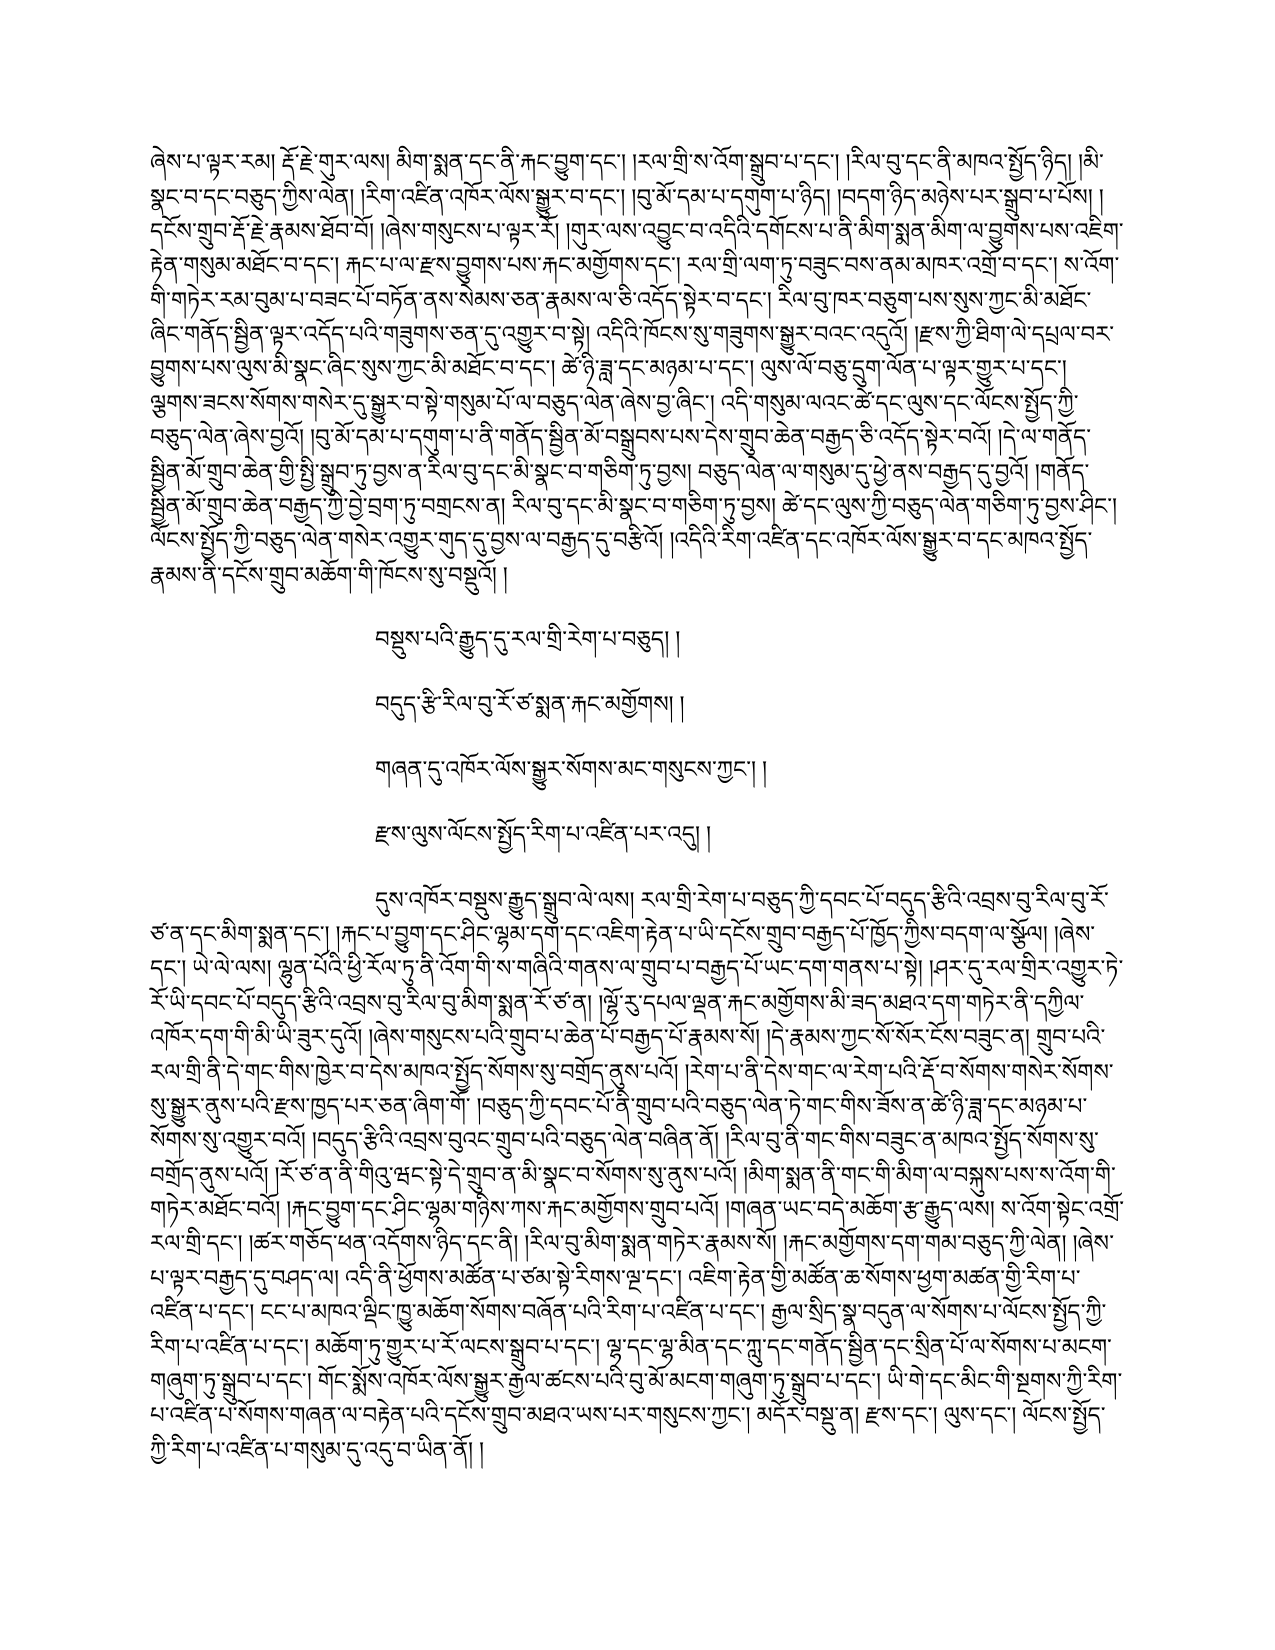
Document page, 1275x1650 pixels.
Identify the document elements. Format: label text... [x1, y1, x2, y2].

text བསྡུས་པའི་རྒྱུད་དུ་རལ་གྲི་རེག་པ་བཅུད། ། [150, 627, 1125, 657]
text རྫས་ལུས་ལོངས་སྤྱོད་རིག་པ་འཛིན་པར་འདུ། ། [150, 822, 1125, 852]
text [150, 150, 1125, 592]
text བདུད་རྩི་རིལ་བུ་རོ་ཙ་སྨན་རྐང་མགྱོགས། ། [150, 692, 1125, 722]
text གཞན་དུ་འཁོར་ལོས་སྒྱུར་སོགས་མང་གསུངས་ཀྱང༌། ། [150, 757, 1125, 787]
text དུས་འཁོར་བསྡུས་རྒྱུད་སྒྲུབ་ལེ་ལས། རལ་གྲི་རེག་པ་བཅུད་ཀྱི་དབང་པོ་བདུད་རྩིའི་འབྲས་བུ་རིལ་བུ་རོ་ཙ་ན་དང་མིག་སྨན་དང༌། །རྐང་པ་བྱུག་དང་ཤིང་ལྷམ་དག་དང་འཇིག་རྟེན་པ་ཡི་དངོས་གྲུབ་བརྒྱད་པོ་ཁྱོད་ཀྱིས་བདག་ལ་སྩོལ། །ཞེས་དང༌། ཡེ་ལེ་ལས། ལྷུན་པོའི་ཕྱི་རོལ་ཏུ་ནི་འོག་གི་ས་གཞིའི་གནས་ལ་གྲུབ་པ་བརྒྱད་པོ་ཡང་དག་གནས་པ་སྟེ། །ཤར་དུ་རལ་གྲིར་འགྱུར་ཏེ་རོ་ཡི་དབང་པོ་བདུད་རྩིའི་འབྲས་བུ་རིལ་བུ་མིག་སྨན་རོ་ཙ་ན། །ལྷོ་རུ་དཔལ་ལྡན་རྐང་མགྱོགས་མི་ཟད་མཐའ་དག་གཏེར་ནི་དཀྱིལ་འཁོར་དག་གི་མི་ཡི་ཟུར་དུའོ། །ཞེས་གསུངས་པའི་གྲུབ་པ་ཆེན་པོ་བརྒྱད་པོ་རྣམས་སོ། །དེ་རྣམས་ཀྱང་སོ་སོར་ངོས་བཟུང་ན། གྲུབ་པའི་རལ་གྲི་ནི་དེ་གང་གིས་ཁྱེར་བ་དེས་མཁའ་སྤྱོད་སོགས་སུ་བགྲོད་ནུས་པའོ། །རེག་པ་ནི་དེས་གང་ལ་རེག་པའི་རྡོ་བ་སོགས་གསེར་སོགས་སུ་སྒྱུར་ནུས་པའི་རྫས་ཁྱད་པར་ཅན་ཞིག་གོ་ །བཅུད་ཀྱི་དབང་པོ་ནི་གྲུབ་པའི་བཅུད་ལེན་ཏེ་གང་གིས་ཟོས་ན་ཚེ་ཉི་ཟླ་དང་མཉམ་པ་སོགས་སུ་འགྱུར་བའོ། །བདུད་རྩིའི་འབྲས་བུའང་གྲུབ་པའི་བཅུད་ལེན་བཞིན་ནོ། །རིལ་བུ་ནི་གང་གིས་བཟུང་ན་མཁའ་སྤྱོད་སོགས་སུ་བགྲོད་ནུས་པའོ། །རོ་ཙ་ན་ནི་གིའུ་ཝང་སྟེ་དེ་གྲུབ་ན་མི་སྣང་བ་སོགས་སུ་ནུས་པའོ། །མིག་སྨན་ནི་གང་གི་མིག་ལ་བསྐུས་པས་ས་འོག་གི་གཏེར་མཐོང་བའོ། །རྐང་བྱུག་དང་ཤིང་ལྷམ་གཉིས་ཀས་རྐང་མགྱོགས་གྲུབ་པའོ། །གཞན་ཡང་བདེ་མཆོག་རྩ་རྒྱུད་ལས། ས་འོག་སྟེང་འགྲོ་རལ་གྲི་དང༌། །ཚར་གཅོད་ཕན་འདོགས་ཉིད་དང་ནི། །རིལ་བུ་མིག་སྨན་གཏེར་རྣམས་སོ། །རྐང་མགྱོགས་དག་གམ་བཅུད་ཀྱི་ལེན། །ཞེས་པ་ལྟར་བརྒྱད་དུ་བཤད་ལ། འདི་ནི་ཕྱོགས་མཚོན་པ་ཙམ་སྟེ་རིགས་ལྔ་དང༌། འཇིག་རྟེན་གྱི་མཚོན་ཆ་སོགས་ཕྱག་མཚན་གྱི་རིག་པ་འཛིན་པ་དང༌། ངང་པ་མཁའ་ལྡིང་ཁྱུ་མཆོག་སོགས་བཞོན་པའི་རིག་པ་འཛིན་པ་དང༌། རྒྱལ་སྲིད་སྣ་བདུན་ལ་སོགས་པ་ལོངས་སྤྱོད་ཀྱི་རིག་པ་འཛིན་པ་དང༌། མཆོག་ཏུ་གྱུར་པ་རོ་ལངས་སྒྲུབ་པ་དང༌། ལྷ་དང་ལྷ་མིན་དང་ཀླུ་དང་གནོད་སྦྱིན་དང་སྲིན་པོ་ལ་སོགས་པ་མངག་གཞུག་ཏུ་སྒྲུབ་པ་དང༌། གོང་སྨོས་འཁོར་ལོས་སྒྱུར་རྒྱལ་ཚངས་པའི་བུ་མོ་མངག་གཞུག་ཏུ་སྒྲུབ་པ་དང༌། ཡི་གེ་དང་མིང་གི་སྔགས་ཀྱི་རིག་པ་འཛིན་པ་སོགས་གཞན་ལ་བརྟེན་པའི་དངོས་གྲུབ་མཐའ་ཡས་པར་གསུངས་ཀྱང༌། མདོར་བསྡུ་ན། རྫས་དང༌། ལུས་དང༌། ལོངས་སྤྱོད་ཀྱི་རིག་པ་འཛིན་པ་གསུམ་དུ་འདུ་བ་ཡིན་ནོ། ། [150, 887, 1125, 1467]
